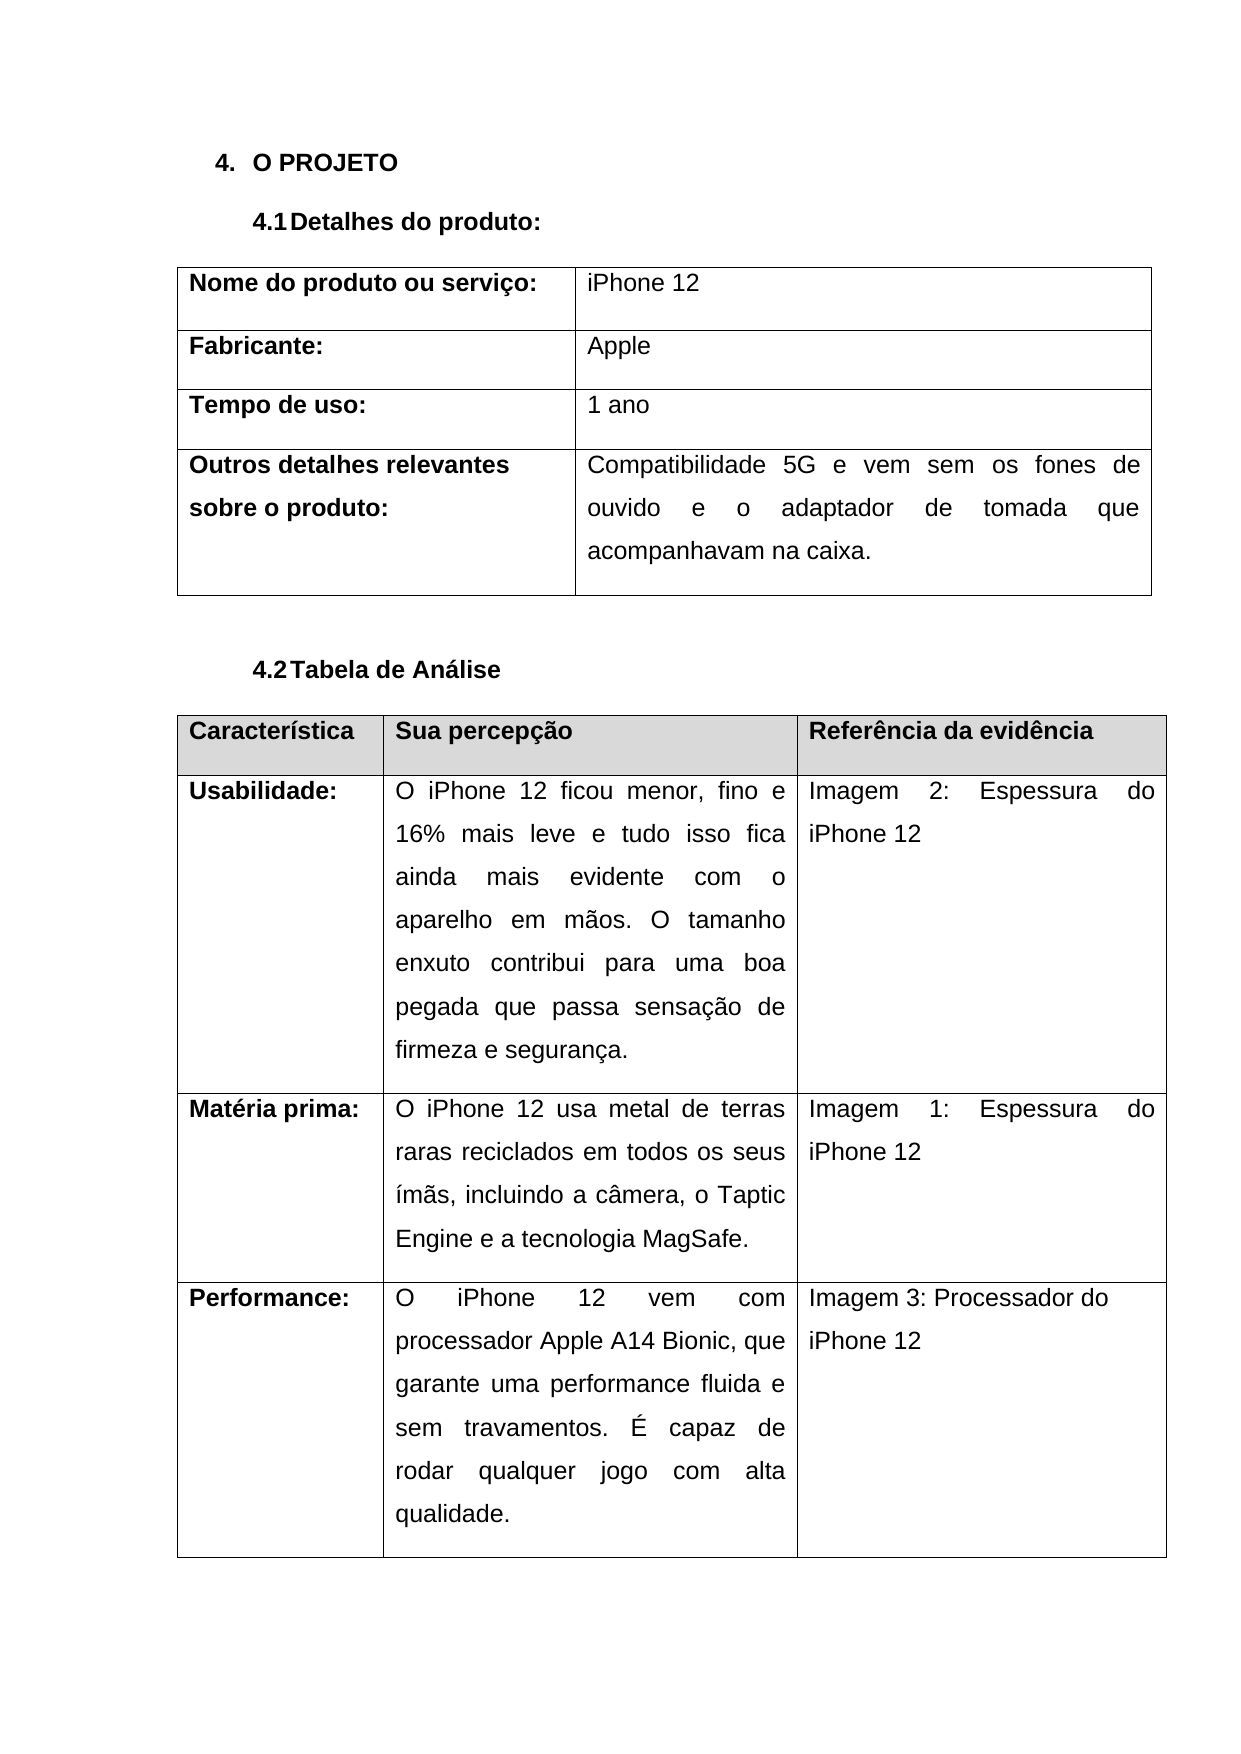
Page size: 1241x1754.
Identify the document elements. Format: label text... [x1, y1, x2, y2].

table_cell Outros detalhes relevantes sobre o produto: [178, 450, 575, 594]
table_cell Matéria prima: [178, 1094, 383, 1282]
table_header Característica [178, 716, 383, 775]
table_cell Performance: [178, 1283, 383, 1557]
table_cell Imagem 1: Espessura do iPhone 12 [798, 1094, 1166, 1282]
table_cell Usabilidade: [178, 776, 383, 1093]
subtitle Detalhes do produto: [252, 207, 1063, 236]
table_cell Imagem 2: Espessura do iPhone 12 [798, 776, 1166, 1093]
table_cell O iPhone 12 ficou menor, fino e 16% mais leve e tudo isso fica ainda mais evidente com o aparelho em mãos. O tamanho enxuto contribui para uma boa pegada que passa sensação de firmeza e segurança. [384, 776, 797, 1093]
subtitle O PROJETO [215, 148, 1063, 176]
table_cell Imagem 3: Processador do iPhone 12 [798, 1283, 1166, 1557]
table_cell Compatibilidade 5G e vem sem os fones de ouvido e o adaptador de tomada que acompanhavam na caixa. [576, 450, 1151, 594]
table_cell Tempo de uso: [178, 390, 575, 449]
table_cell Apple [576, 331, 1151, 389]
table_cell 1 ano [576, 390, 1151, 449]
subtitle Tabela de Análise [252, 655, 1063, 684]
table_header Nome do produto ou serviço: [178, 268, 575, 329]
table_cell O iPhone 12 vem com processador Apple A14 Bionic, que garante uma performance fluida e sem travamentos. É capaz de rodar qualquer jogo com alta qualidade. [384, 1283, 797, 1557]
table_header Sua percepção [384, 716, 797, 775]
table_cell Fabricante: [178, 331, 575, 389]
table_header Referência da evidência [798, 716, 1166, 775]
table_cell O iPhone 12 usa metal de terras raras reciclados em todos os seus ímãs, incluindo a câmera, o Taptic Engine e a tecnologia MagSafe. [384, 1094, 797, 1282]
table_header iPhone 12 [576, 268, 1151, 329]
